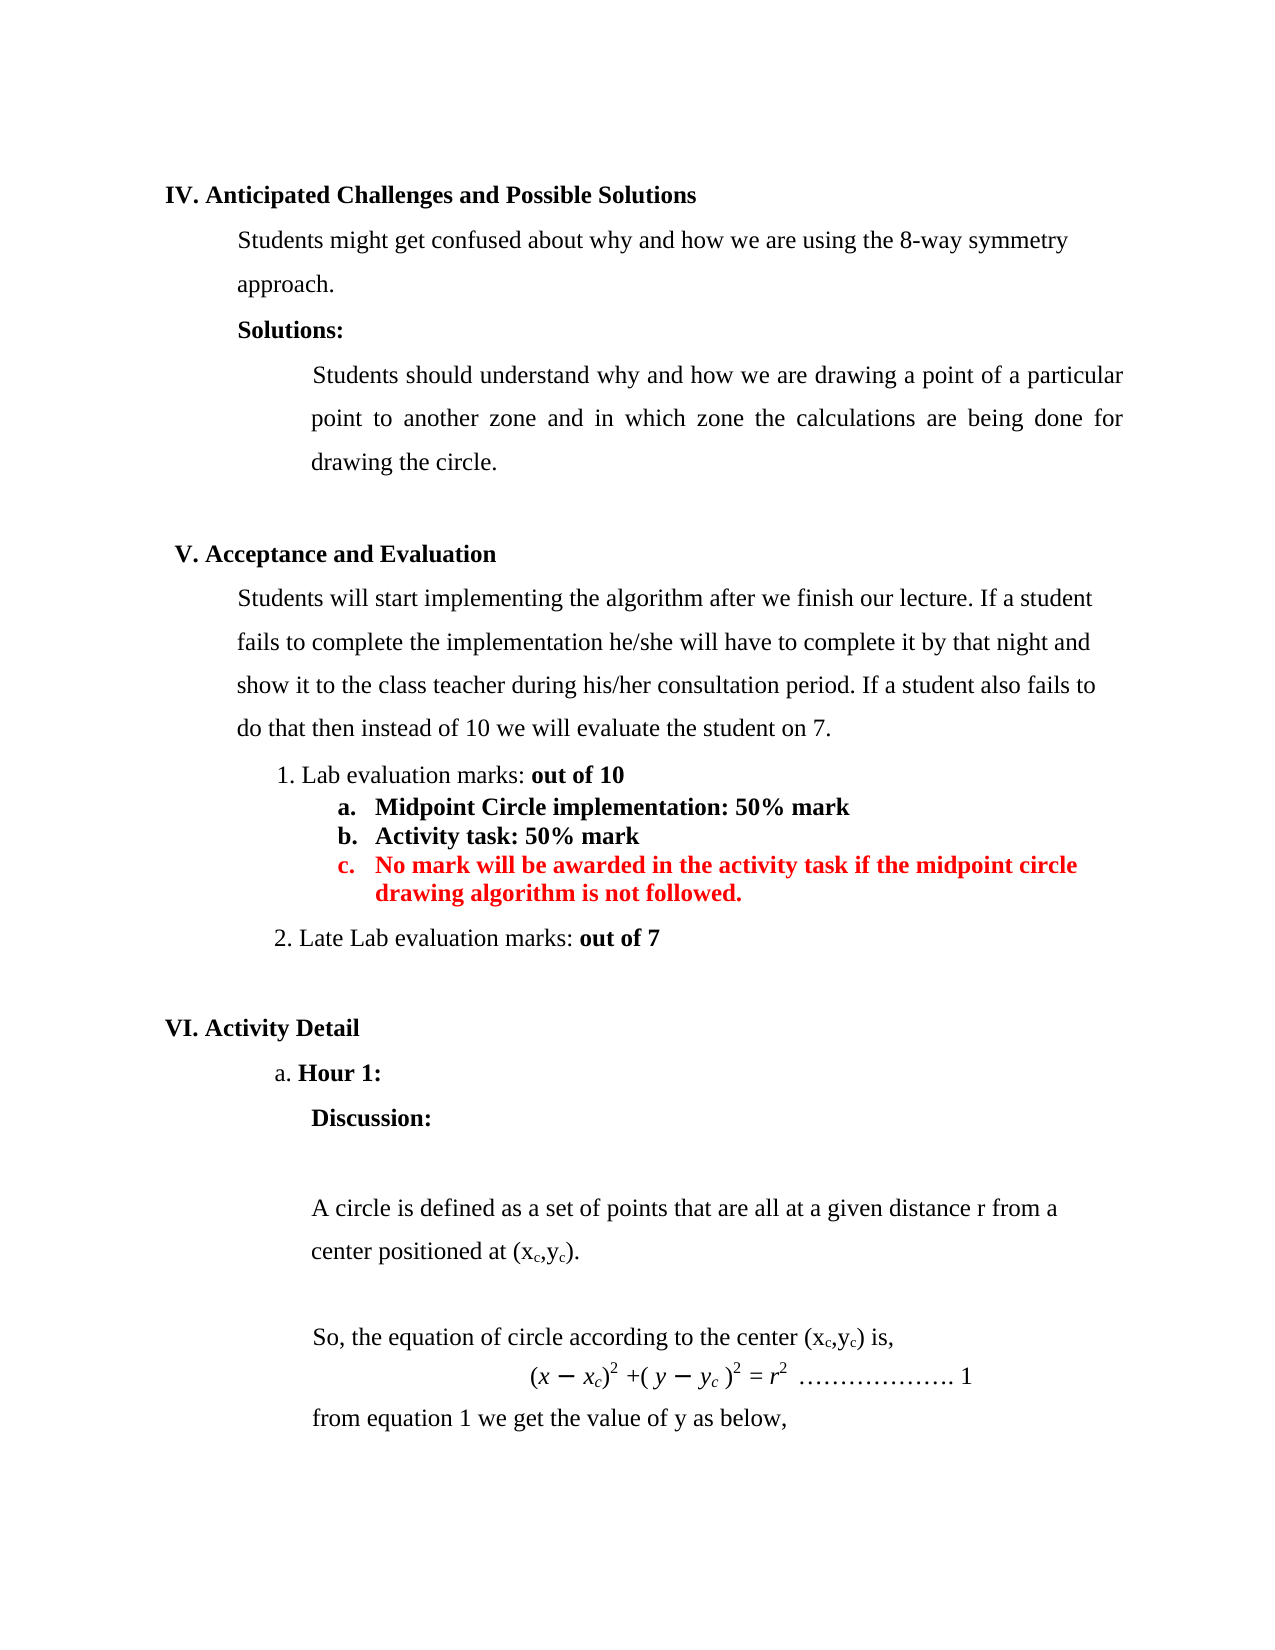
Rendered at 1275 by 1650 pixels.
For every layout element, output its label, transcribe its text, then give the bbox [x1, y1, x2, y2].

text Students might get confused about why and how we are using the 8-way symmetry approach. [237, 225, 1125, 297]
list No mark will be awarded in the activity task if the midpoint circle drawing algorithm is not followed. [337, 850, 1125, 907]
text Discussion: [311, 1103, 1125, 1132]
text IV. Anticipated Challenges and Possible Solutions [165, 181, 1125, 209]
text Students will start implementing the algorithm after we finish our lecture. If a student fails to complete the implementation he/she will have to complete it by that night and show it to the class teacher during his/her consultation period. If a student also fails to do that then instead of 10 we will evaluate the student on 7. [237, 583, 1119, 742]
text 1. Lab evaluation marks: out of 10 [276, 760, 1125, 789]
text V. Acceptance and Evaluation [174, 539, 1125, 567]
text Solutions: [237, 315, 1125, 344]
list Midpoint Circle implementation: 50% mark [337, 792, 1125, 821]
text 2. Late Lab evaluation marks: out of 7 [274, 923, 1125, 952]
text VI. Activity Detail [164, 1013, 1125, 1042]
list Activity task: 50% mark [337, 821, 1125, 850]
text Students should understand why and how we are drawing a point of a particular point to another zone and in which zone the calculations are being done for drawing the circle. [311, 360, 1124, 476]
text (x − xc)2 +( y − yc )2 = r2 ………………. 1 [150, 1358, 972, 1392]
text So, the equation of circle according to the center (xc,yc) is, [312, 1322, 1125, 1351]
text a. Hour 1: [274, 1058, 1125, 1087]
text A circle is defined as a set of points that are all at a given distance r from a center positioned at (xc,yc). [311, 1193, 1112, 1265]
text from equation 1 we get the value of y as below, [312, 1403, 1125, 1432]
